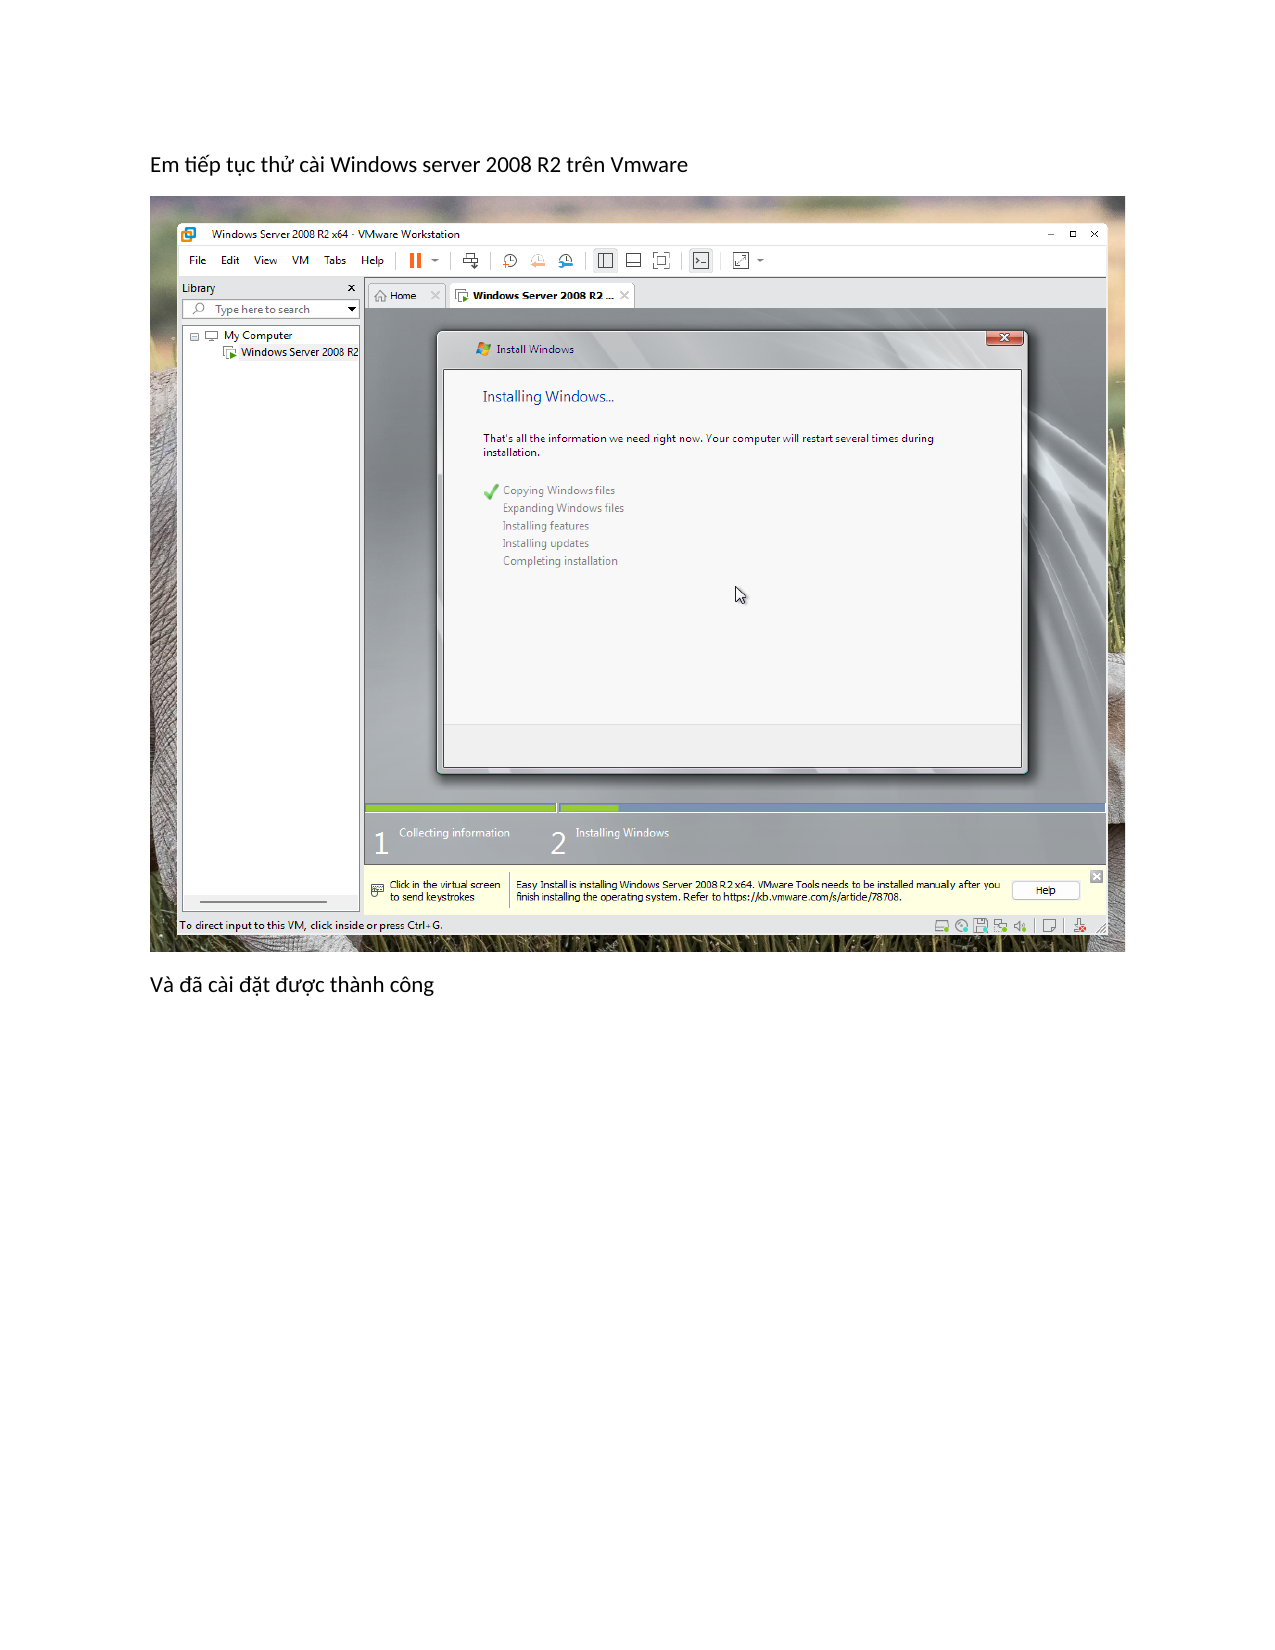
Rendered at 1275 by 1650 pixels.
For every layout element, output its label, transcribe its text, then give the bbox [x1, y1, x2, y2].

text Em tiếp tục thử cài Windows server 2008 R2 trên Vmware [150, 150, 1125, 178]
picture [150, 196, 1125, 952]
text Và đã cài đặt được thành công [150, 970, 1125, 998]
